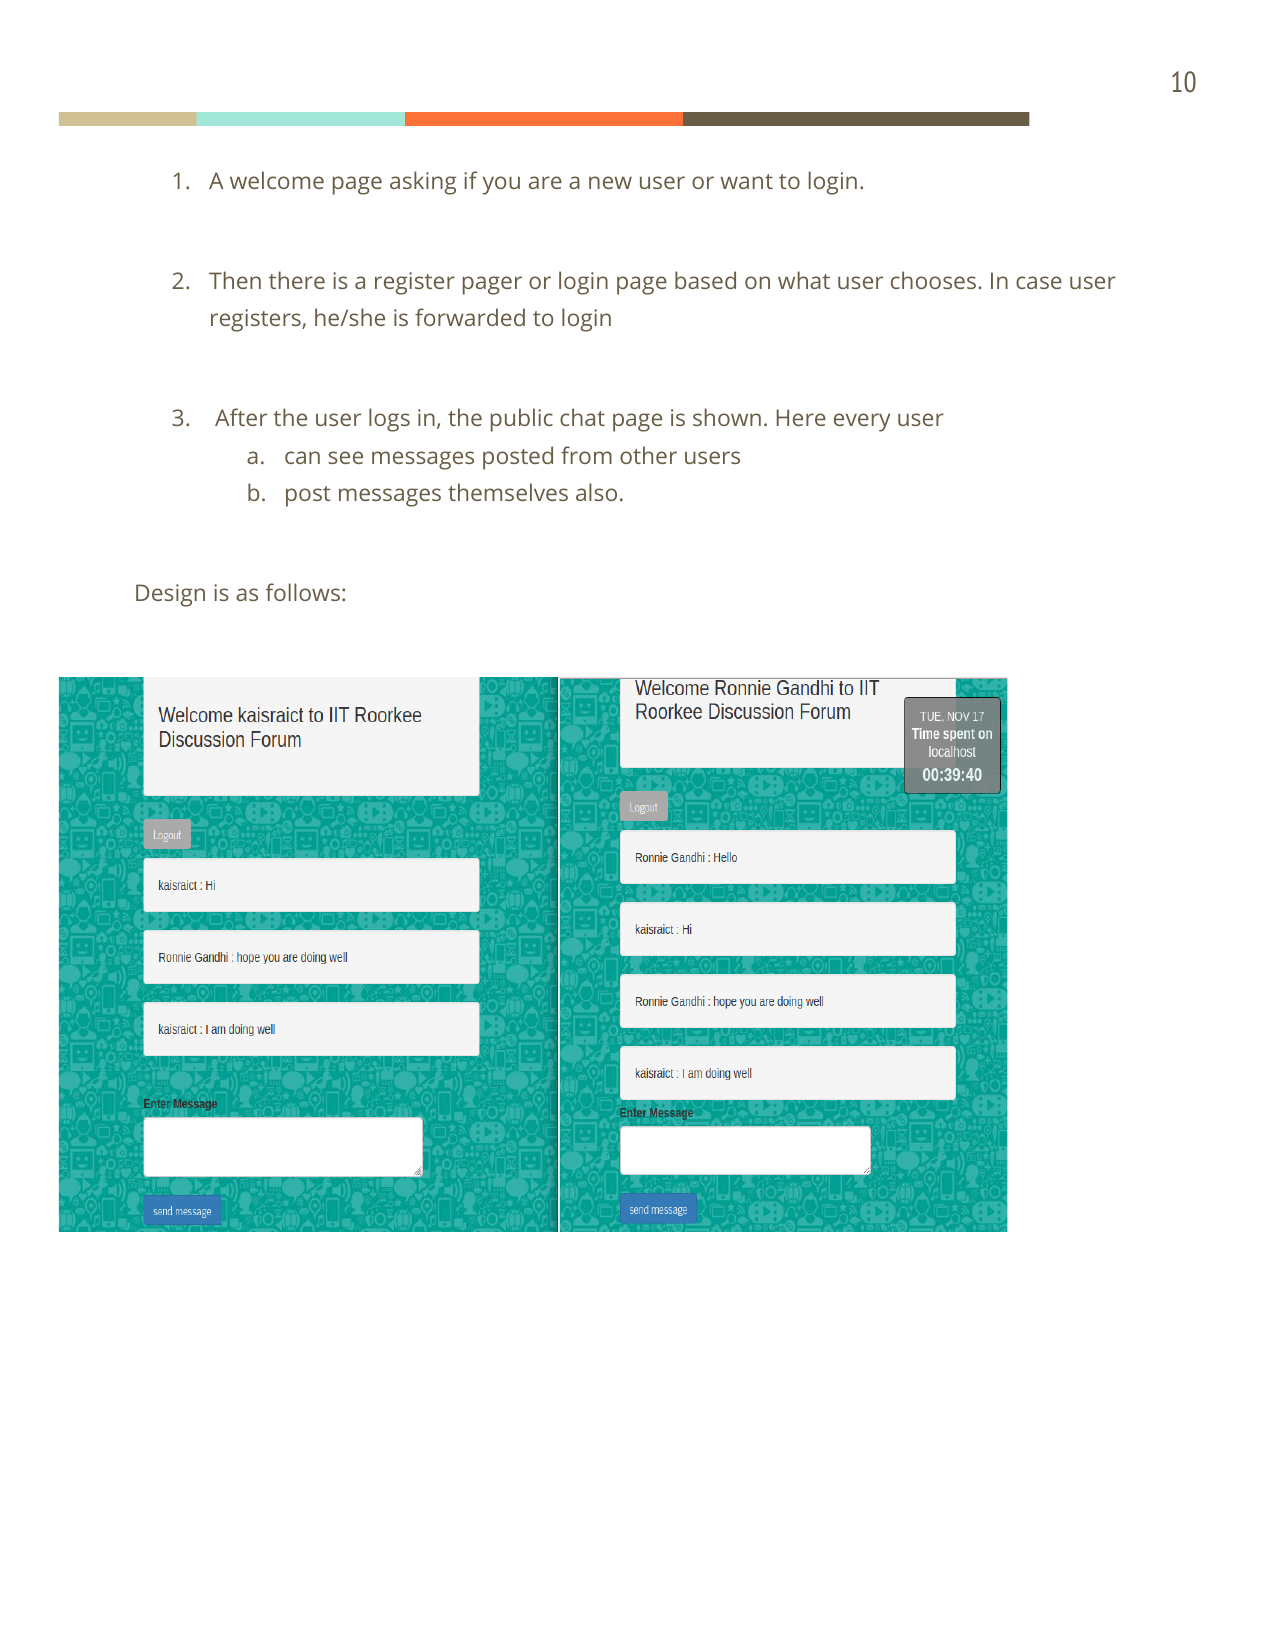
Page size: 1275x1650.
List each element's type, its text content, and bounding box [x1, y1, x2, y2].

text Design is as follows: [134, 577, 1196, 608]
picture [58, 677, 1008, 1232]
list post messages themselves also. [246, 477, 1196, 508]
list Then there is a register pager or login page based on what user chooses. In case user registers, he/she is forwarded to login [171, 265, 1196, 333]
picture [58, 112, 1030, 126]
list A welcome page asking if you are a new user or want to login. [171, 165, 1196, 196]
list can see messages posted from other users [246, 440, 1196, 471]
list After the user logs in, the public chat page is shown. Here every user [171, 402, 1196, 433]
